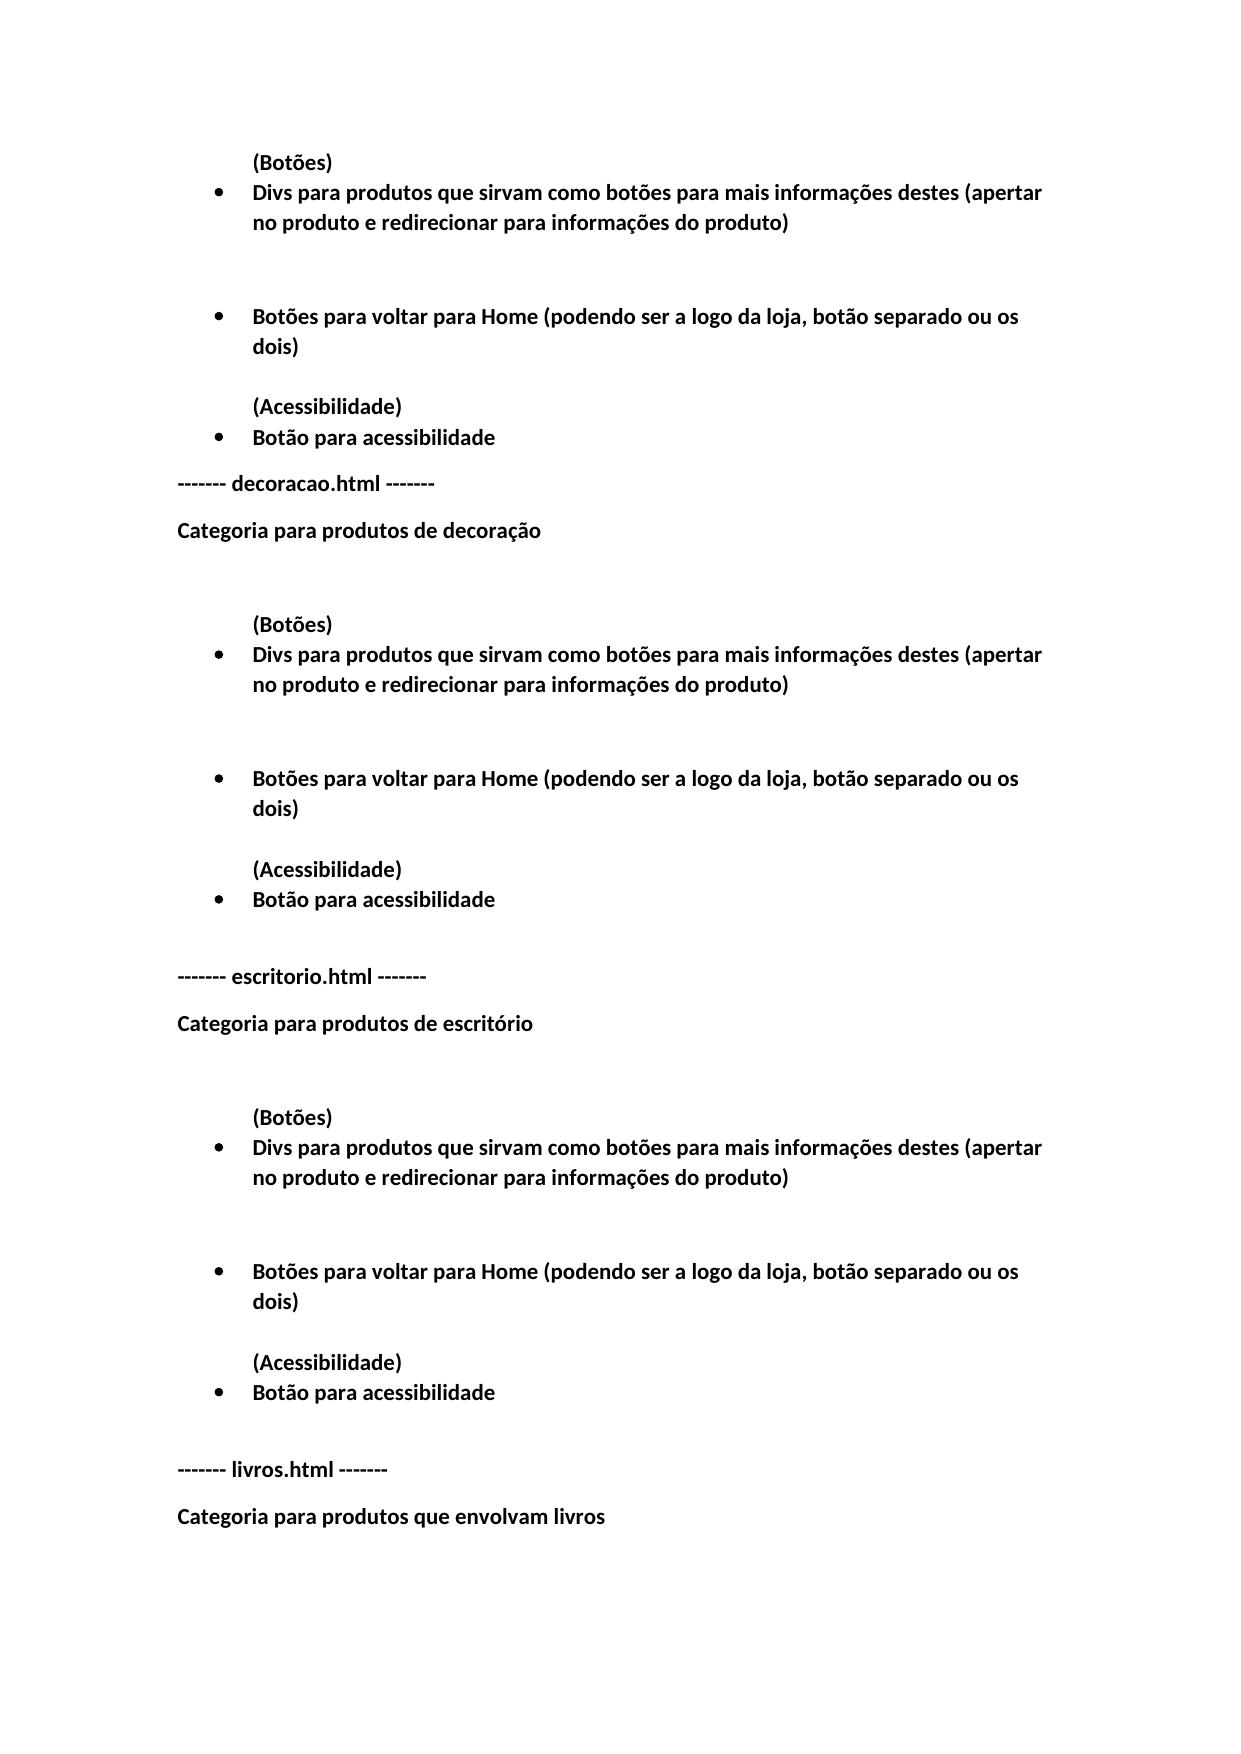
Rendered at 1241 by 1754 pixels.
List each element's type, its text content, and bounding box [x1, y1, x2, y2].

list Botão para acessibilidade [215, 885, 1063, 913]
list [215, 1257, 1063, 1315]
list Botão para acessibilidade [215, 1378, 1063, 1406]
list Divs para produtos que sirvam como botões para mais informações destes (apertar no produto e redirecionar para informações do produto) [215, 640, 1063, 698]
text Categoria para produtos que envolvam livros [177, 1502, 1063, 1530]
text Categoria para produtos de decoração [177, 516, 1063, 544]
text Categoria para produtos de escritório [177, 1009, 1063, 1037]
list (Botões) [252, 610, 1063, 638]
list (Botões) [252, 1103, 1063, 1131]
list (Botões) [252, 148, 1063, 176]
list (Acessibilidade) [252, 1348, 1063, 1376]
list (Acessibilidade) [252, 855, 1063, 883]
text ------- escritorio.html ------- [177, 962, 1063, 990]
list Divs para produtos que sirvam como botões para mais informações destes (apertar no produto e redirecionar para informações do produto) [215, 1133, 1063, 1191]
list (Acessibilidade) [252, 392, 1063, 420]
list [215, 302, 1063, 360]
list Botões para voltar para Home (podendo ser a logo da loja, botão separado ou os dois) [215, 764, 1063, 822]
text ------- livros.html ------- [177, 1455, 1063, 1483]
list Botão para acessibilidade [215, 423, 1063, 451]
text ------- decoracao.html ------- [177, 469, 1063, 497]
list Divs para produtos que sirvam como botões para mais informações destes (apertar no produto e redirecionar para informações do produto) [215, 178, 1063, 236]
